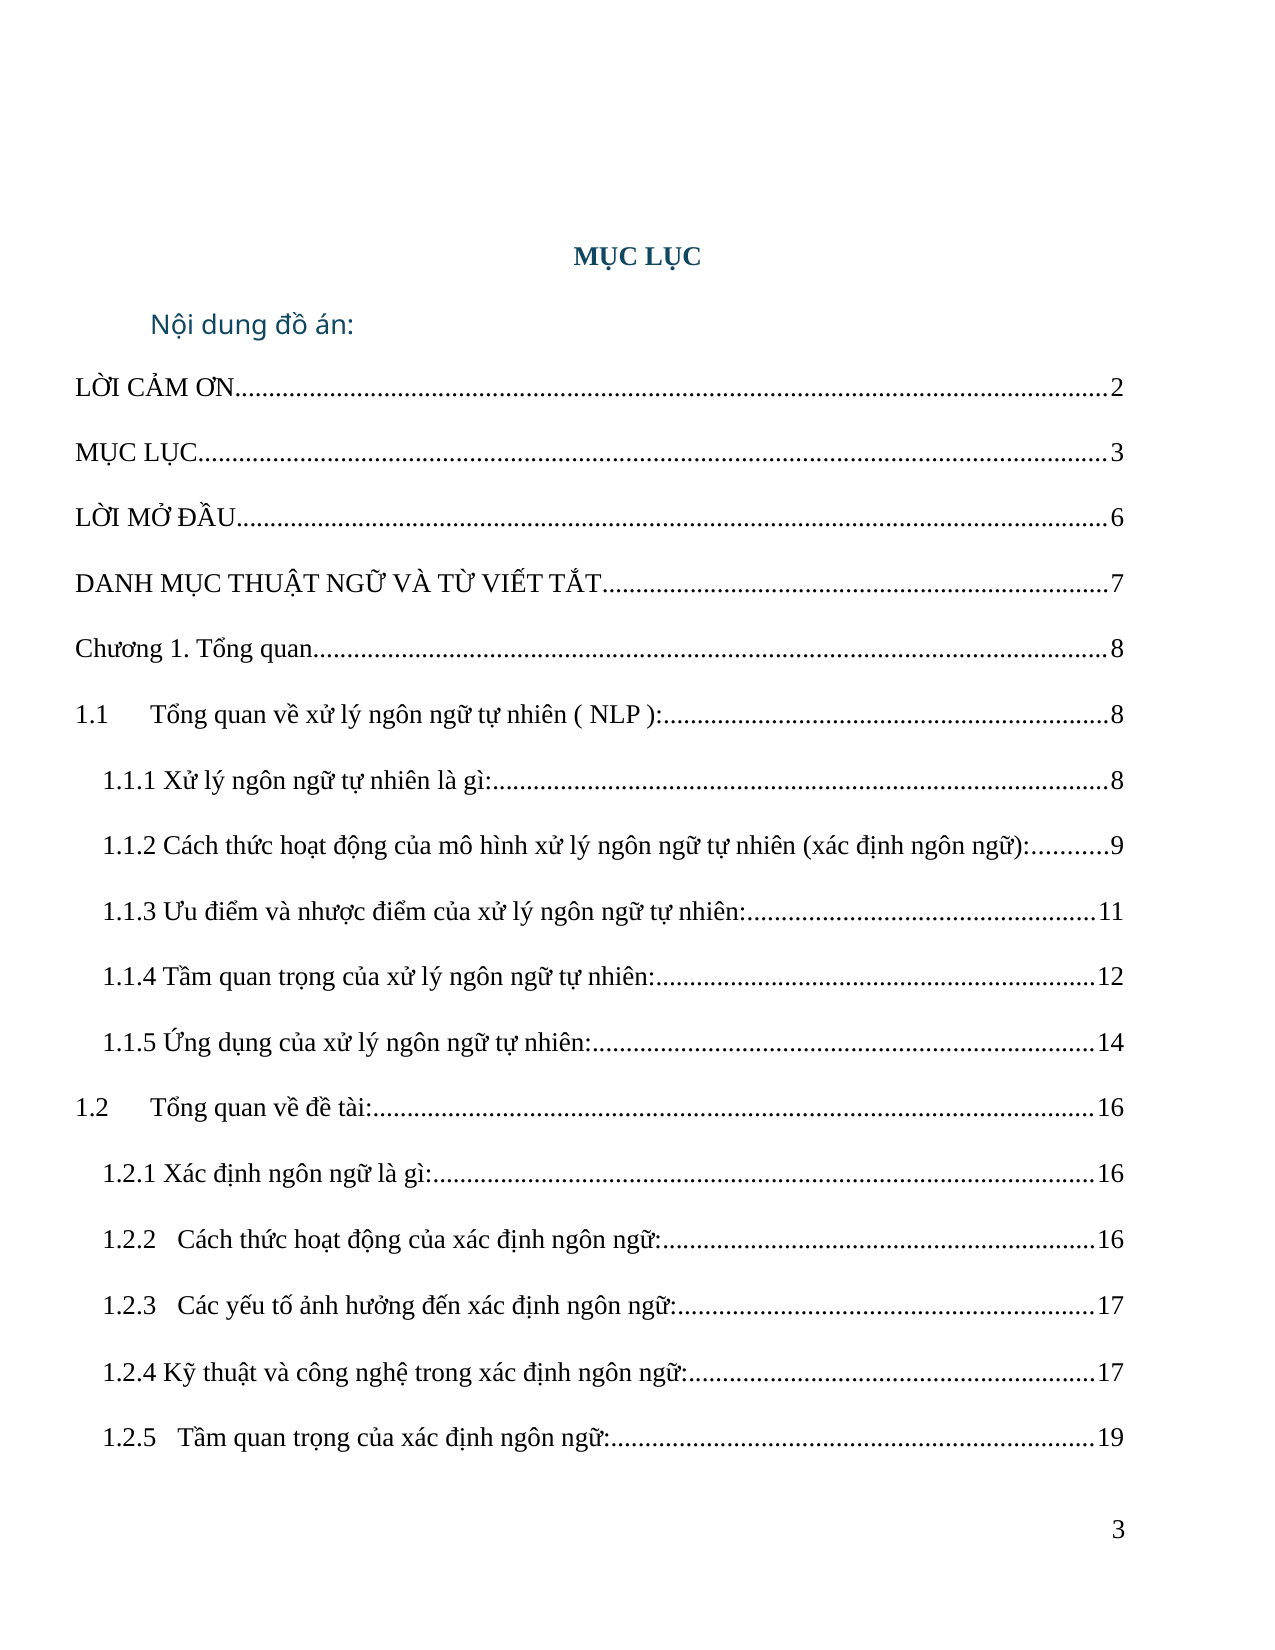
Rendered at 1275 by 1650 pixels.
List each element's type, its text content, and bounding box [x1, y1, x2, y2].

text MỤC LỤC [150, 240, 1125, 272]
